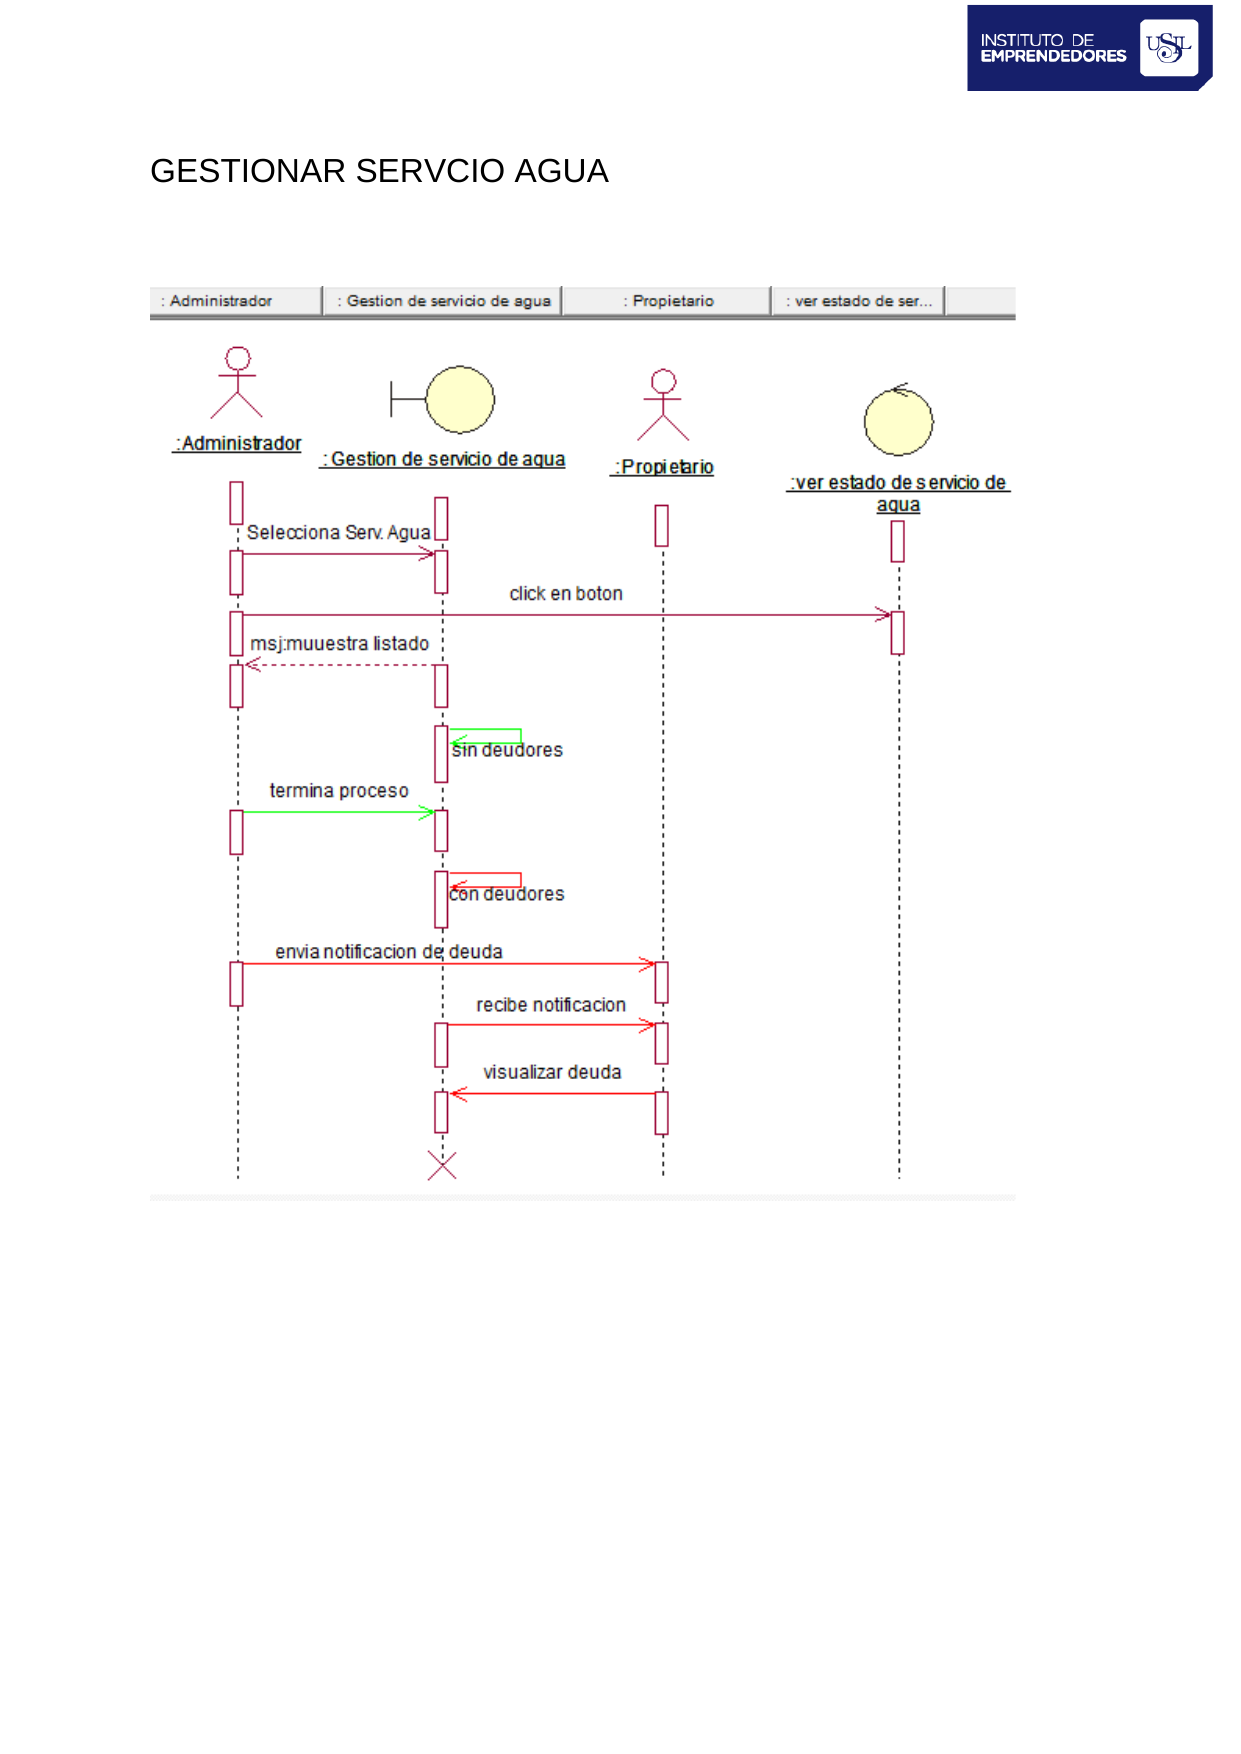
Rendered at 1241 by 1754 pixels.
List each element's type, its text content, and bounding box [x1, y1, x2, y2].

picture [964, 0, 1215, 97]
text GESTIONAR SERVCIO AGUA [150, 151, 1090, 189]
